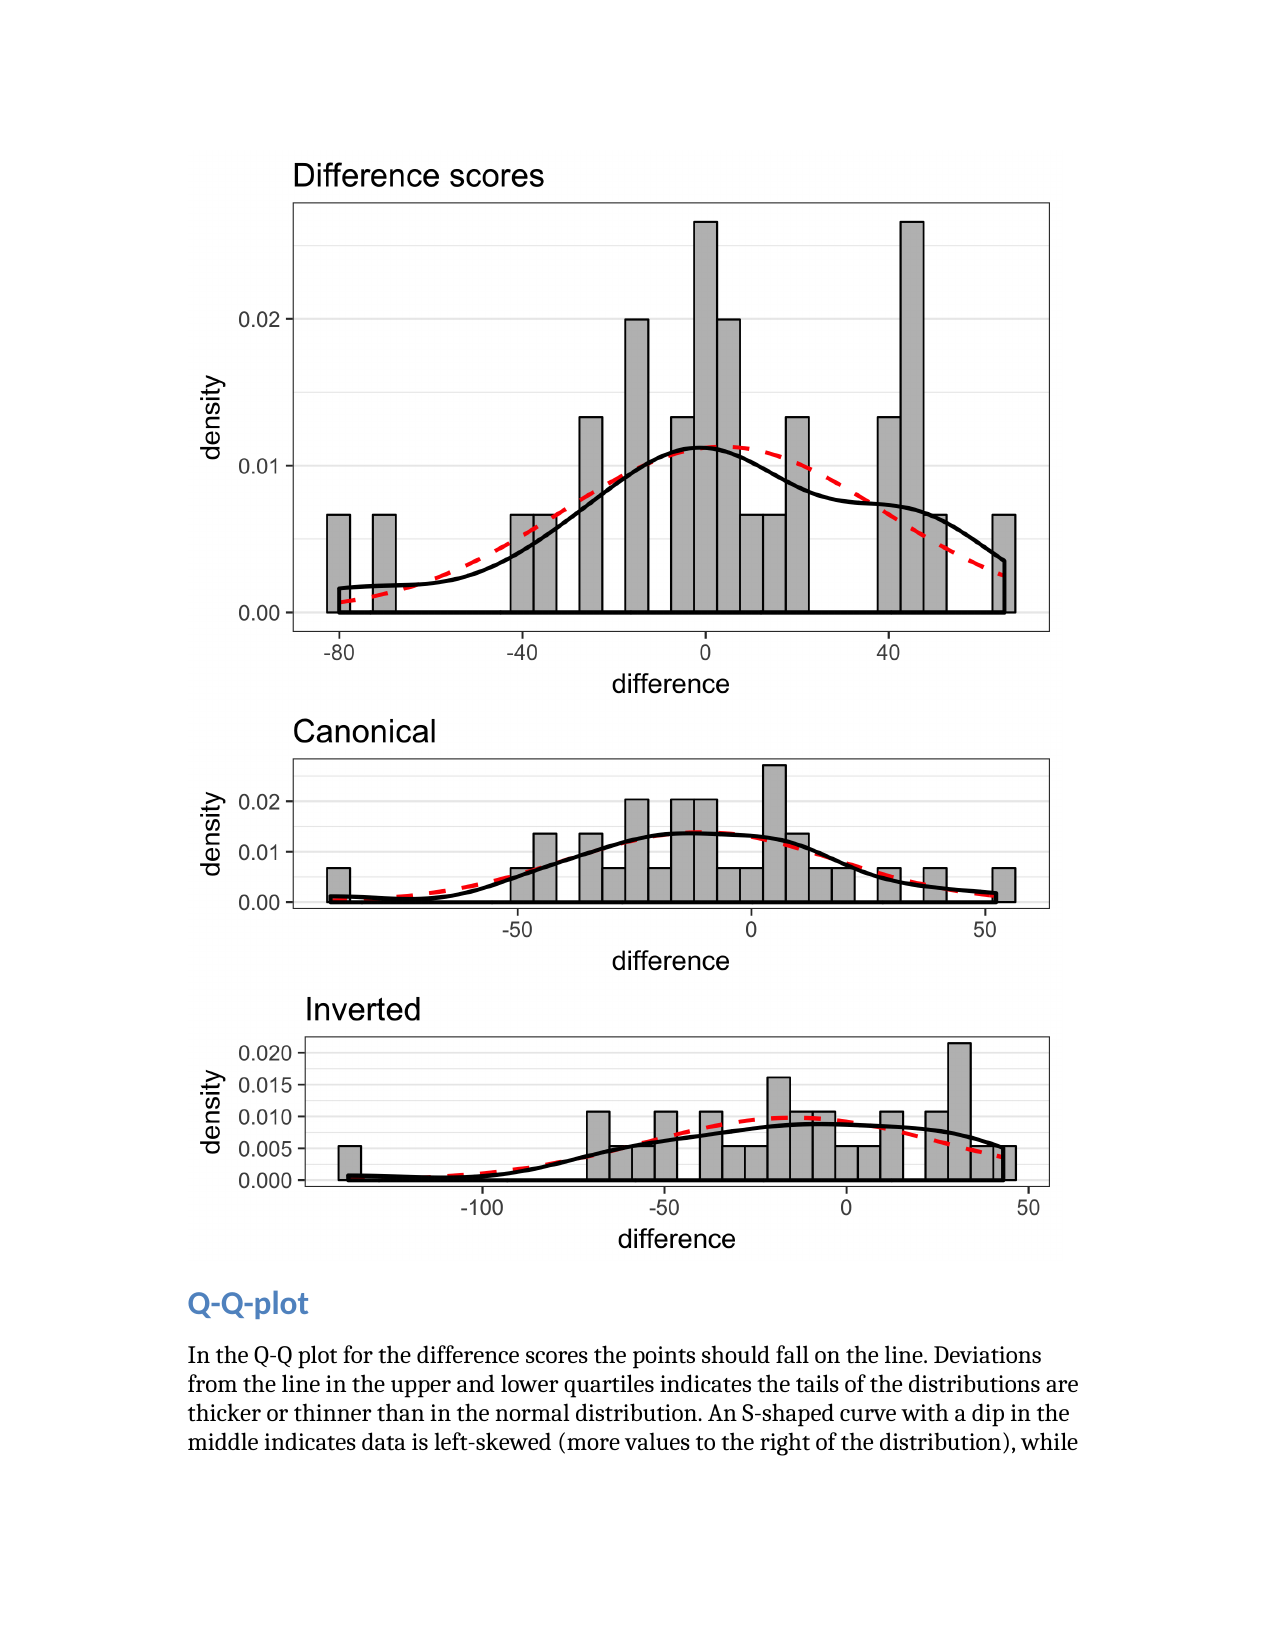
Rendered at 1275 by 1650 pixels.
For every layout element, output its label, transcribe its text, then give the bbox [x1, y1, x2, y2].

picture [187, 150, 1063, 1261]
subtitle Q-Q-plot [187, 1282, 1087, 1323]
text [187, 1341, 1087, 1456]
